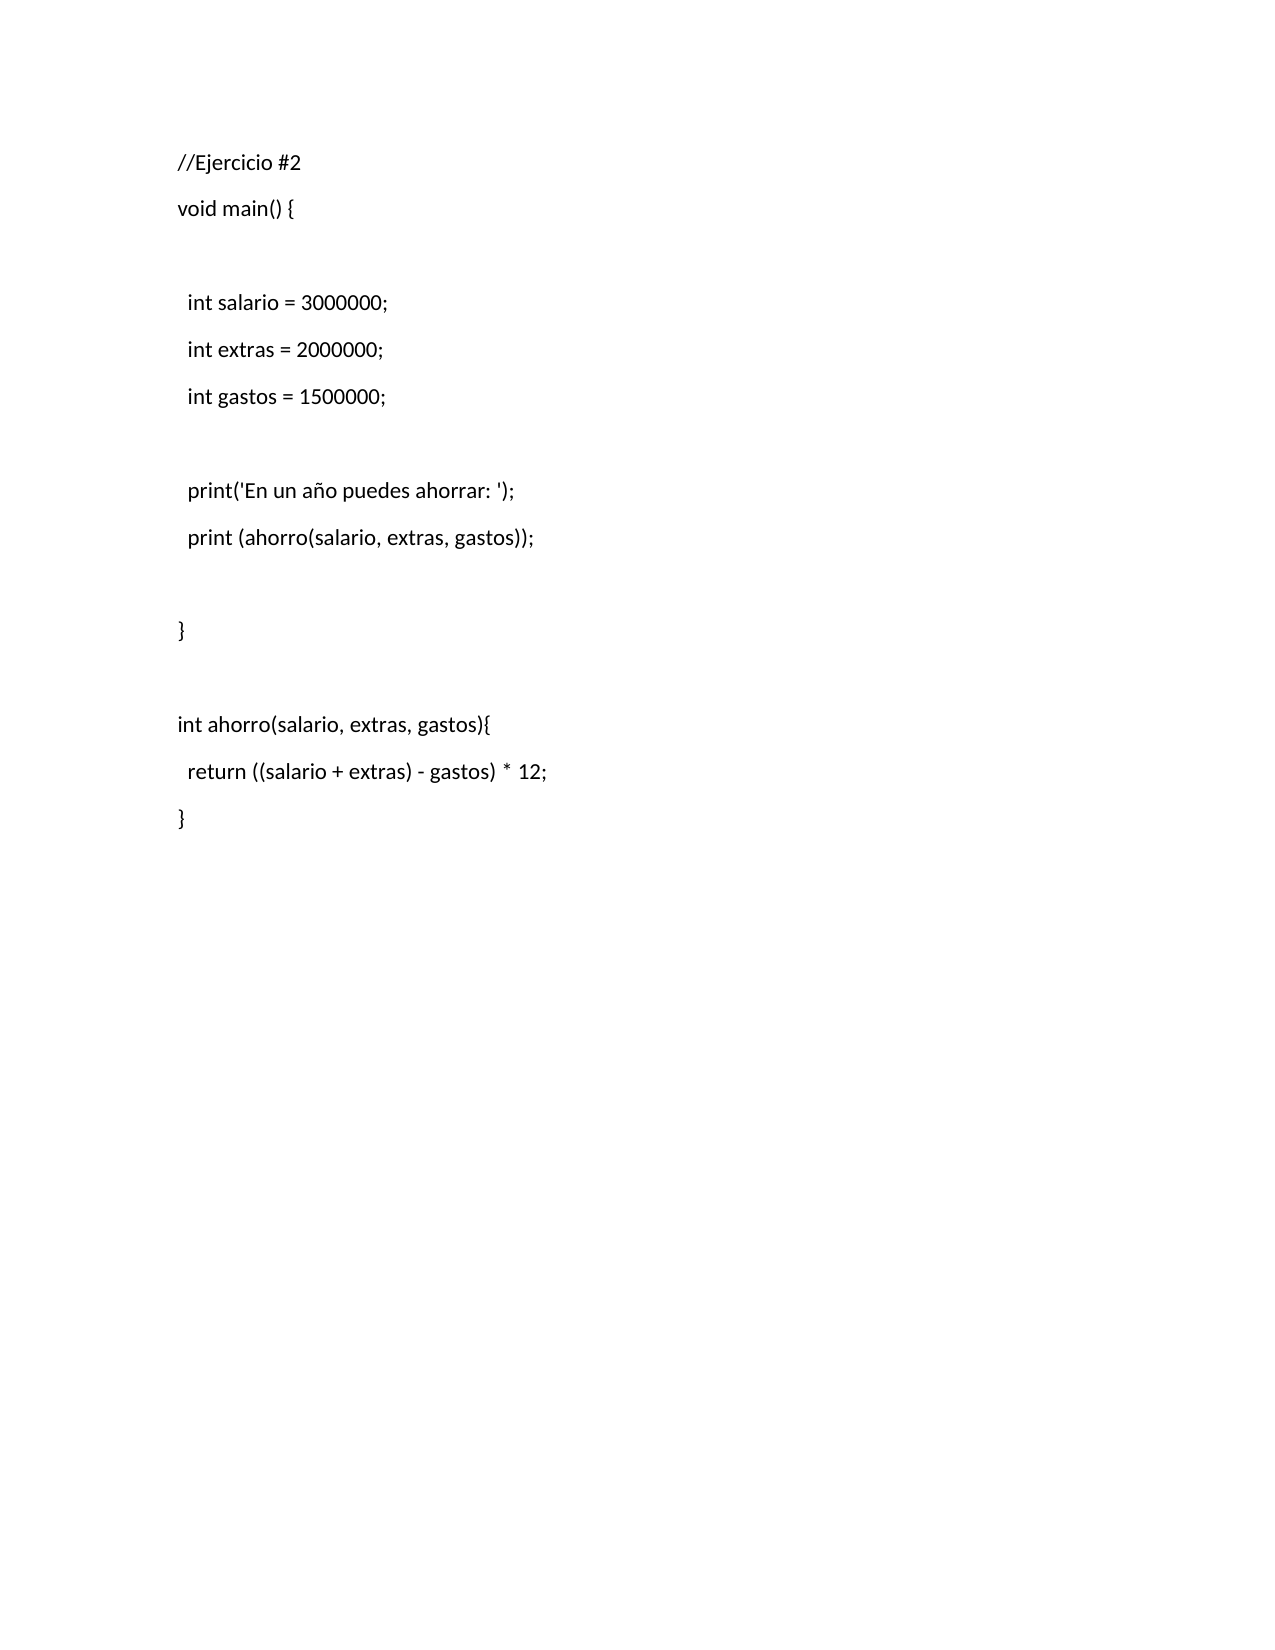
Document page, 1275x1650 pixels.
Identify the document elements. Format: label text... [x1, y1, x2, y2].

text return ((salario + extras) - gastos) * 12; [177, 757, 1098, 785]
text int extras = 2000000; [177, 335, 1098, 363]
text void main() { [177, 194, 1098, 222]
text print('En un año puedes ahorrar: '); [177, 476, 1098, 504]
text print (ahorro(salario, extras, gastos)); [177, 523, 1098, 551]
text } [177, 804, 1098, 832]
text int gastos = 1500000; [177, 382, 1098, 410]
text int salario = 3000000; [177, 288, 1098, 316]
text } [177, 616, 1098, 644]
text int ahorro(salario, extras, gastos){ [177, 710, 1098, 738]
text //Ejercicio #2 [177, 148, 1098, 176]
